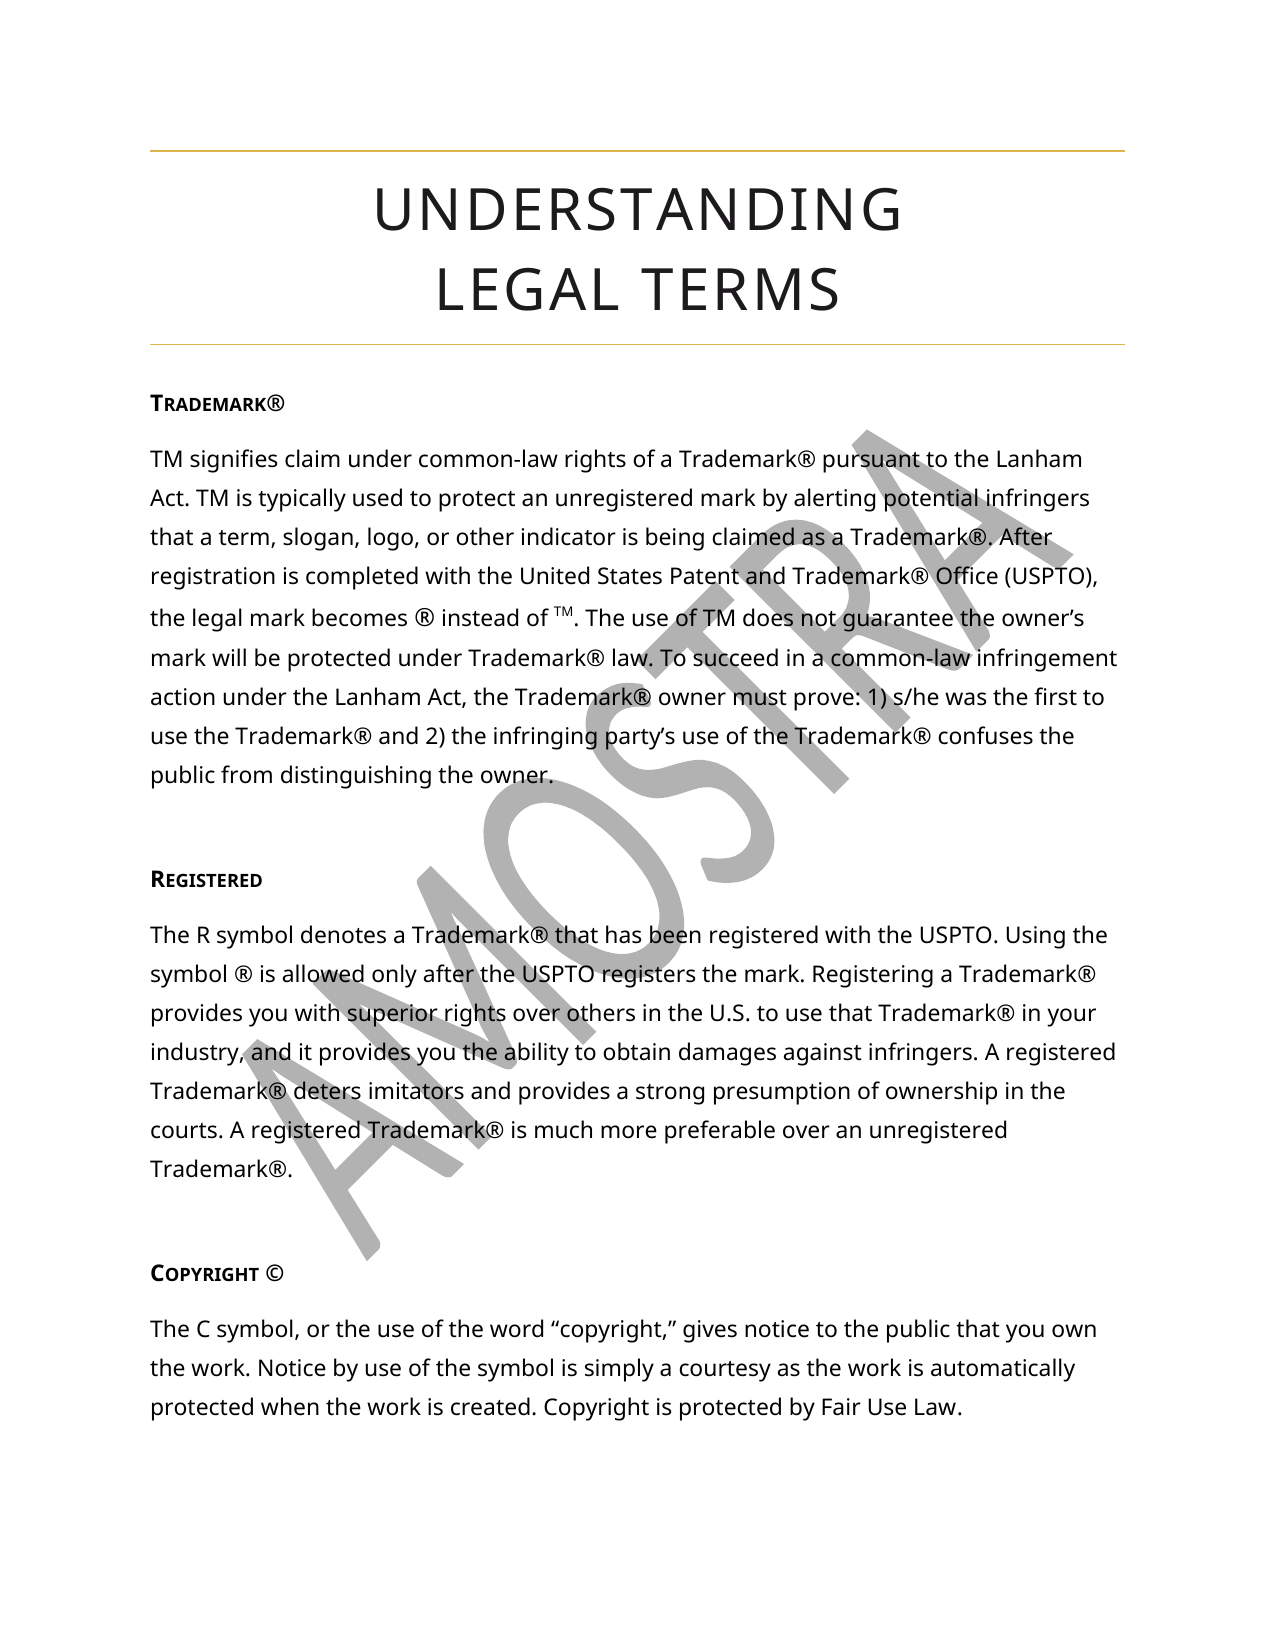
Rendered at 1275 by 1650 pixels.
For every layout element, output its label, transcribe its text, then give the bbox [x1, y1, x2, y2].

text Registered [150, 863, 1125, 894]
text TM signifies claim under common-law rights of a Trademark® pursuant to the Lanham Act. TM is typically used to protect an unregistered mark by alerting potential infringers that a term, slogan, logo, or other indicator is being claimed as a Trademark®. After registration is completed with the United States Patent and Trademark® Office (USPTO), the legal mark becomes ® instead of TM. The use of TM does not guarantee the owner’s mark will be protected under Trademark® law. To succeed in a common-law infringement action under the Lanham Act, the Trademark® owner must prove: 1) s/he was the first to use the Trademark® and 2) the infringing party’s use of the Trademark® confuses the public from distinguishing the owner. [150, 443, 1125, 790]
text The R symbol denotes a Trademark® that has been registered with the USPTO. Using the symbol ® is allowed only after the USPTO registers the mark. Registering a Trademark® provides you with superior rights over others in the U.S. to use that Trademark® in your industry, and it provides you the ability to obtain damages against infringers. A registered Trademark® deters imitators and provides a strong presumption of ownership in the courts. A registered Trademark® is much more preferable over an unregistered Trademark®. [150, 919, 1125, 1184]
text The C symbol, or the use of the word “copyright,” gives notice to the public that you own the work. Notice by use of the symbol is simply a courtesy as the work is automatically protected when the work is created. Copyright is protected by Fair Use Law. [150, 1313, 1125, 1422]
text Trademark® [150, 387, 1125, 418]
title Understanding [150, 152, 1125, 229]
text Copyright © [150, 1257, 1125, 1289]
title Legal Terms [150, 229, 1125, 344]
